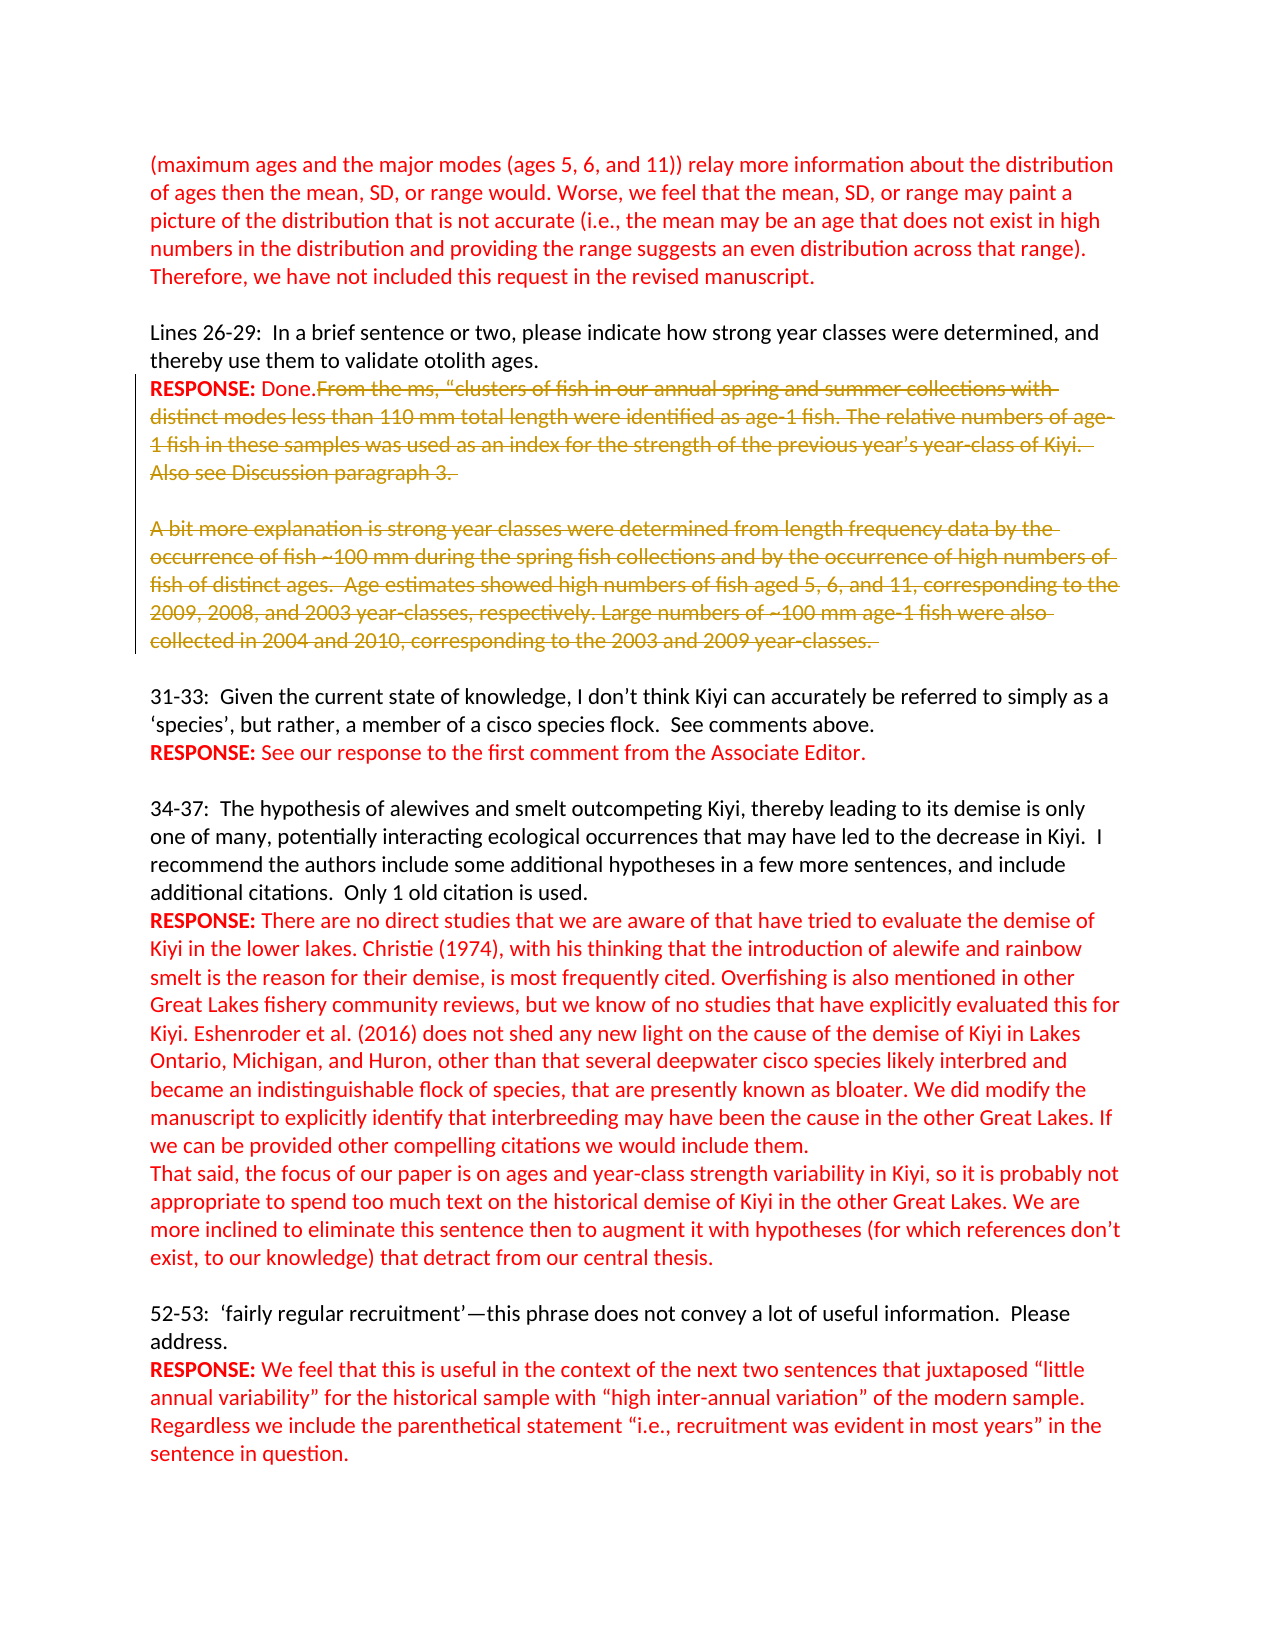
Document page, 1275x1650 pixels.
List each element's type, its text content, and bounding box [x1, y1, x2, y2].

text 34-37: The hypothesis of alewives and smelt outcompeting Kiyi, thereby leading to its demise is only one of many, potentially interacting ecological occurrences that may have led to the decrease in Kiyi. I recommend the authors include some additional hypotheses in a few more sentences, and include additional citations. Only 1 old citation is used. [150, 794, 1125, 907]
text RESPONSE: See our response to the first comment from the Associate Editor. [150, 738, 1125, 766]
text 31-33: Given the current state of knowledge, I don’t think Kiyi can accurately be referred to simply as a ‘species’, but rather, a member of a cisco species flock. See comments above. [150, 682, 1125, 738]
text That said, the focus of our paper is on ages and year-class strength variability in Kiyi, so it is probably not appropriate to spend too much text on the historical demise of Kiyi in the other Great Lakes. We are more inclined to eliminate this sentence then to augment it with hypotheses (for which references don’t exist, to our knowledge) that detract from our central thesis. [150, 1159, 1125, 1271]
text RESPONSE: Done. [150, 374, 1125, 486]
text Lines 26-29: In a brief sentence or two, please indicate how strong year classes were determined, and thereby use them to validate otolith ages. [150, 318, 1125, 374]
text 52-53: ‘fairly regular recruitment’—this phrase does not convey a lot of useful information. Please address. [150, 1299, 1125, 1355]
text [150, 150, 1125, 290]
text RESPONSE: There are no direct studies that we are aware of that have tried to evaluate the demise of Kiyi in the lower lakes. Christie (1974), with his thinking that the introduction of alewife and rainbow smelt is the reason for their demise, is most frequently cited. Overfishing is also mentioned in other Great Lakes fishery community reviews, but we know of no studies that have explicitly evaluated this for Kiyi. Eshenroder et al. (2016) does not shed any new light on the cause of the demise of Kiyi in Lakes Ontario, Michigan, and Huron, other than that several deepwater cisco species likely interbred and became an indistinguishable flock of species, that are presently known as bloater. We did modify the manuscript to explicitly identify that interbreeding may have been the cause in the other Great Lakes. If we can be provided other compelling citations we would include them. [150, 907, 1125, 1159]
text RESPONSE: We feel that this is useful in the context of the next two sentences that juxtaposed “little annual variability” for the historical sample with “high inter-annual variation” of the modern sample. Regardless we include the parenthetical statement “i.e., recruitment was evident in most years” in the sentence in question. [150, 1355, 1125, 1467]
